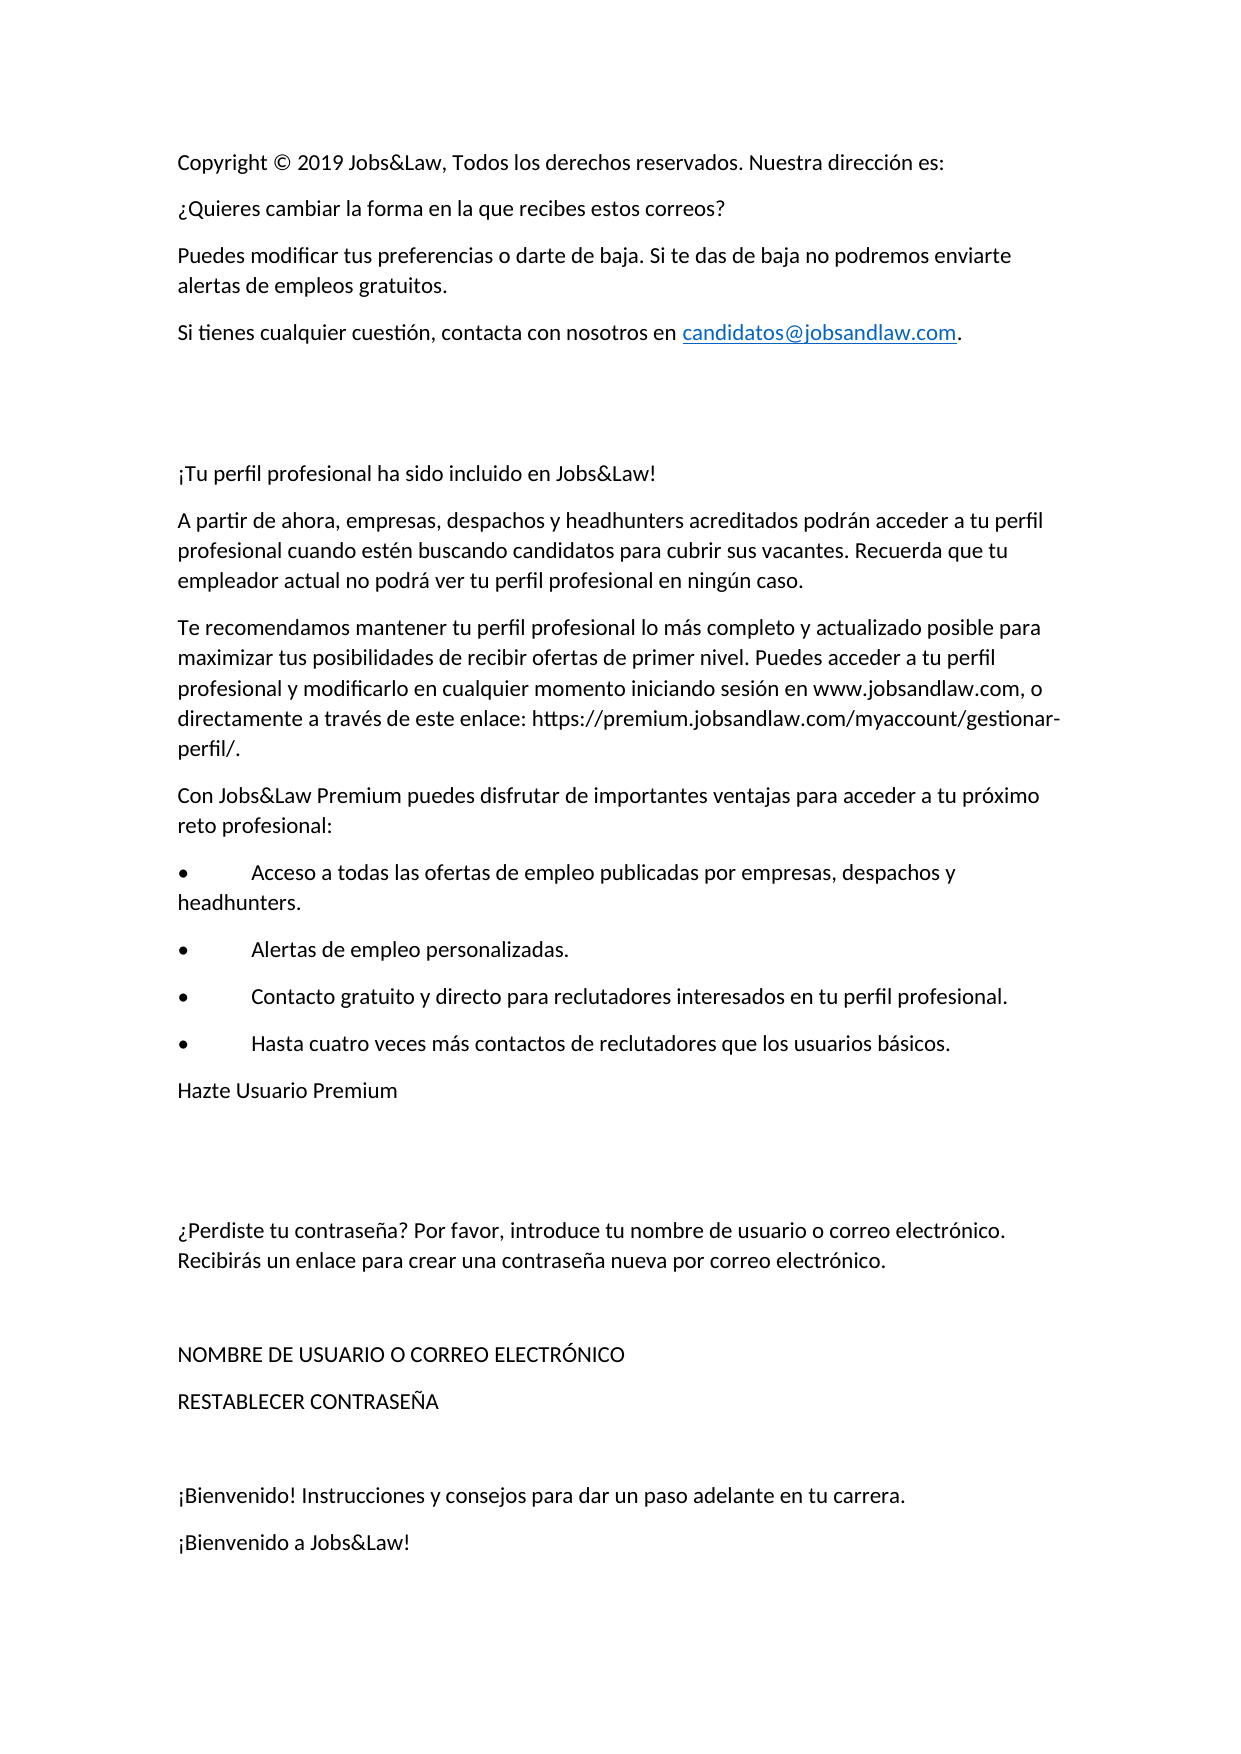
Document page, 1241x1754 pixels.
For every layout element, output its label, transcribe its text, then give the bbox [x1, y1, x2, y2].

text Puedes modificar tus preferencias o darte de baja. Si te das de baja no podremos enviarte alertas de empleos gratuitos. [177, 241, 1063, 299]
text • Acceso a todas las ofertas de empleo publicadas por empresas, despachos y headhunters. [177, 858, 1063, 916]
text Con Jobs&Law Premium puedes disfrutar de importantes ventajas para acceder a tu próximo reto profesional: [177, 781, 1063, 839]
text ¡Bienvenido! Instrucciones y consejos para dar un paso adelante en tu carrera. [177, 1481, 1063, 1509]
text A partir de ahora, empresas, despachos y headhunters acreditados podrán acceder a tu perfil profesional cuando estén buscando candidatos para cubrir sus vacantes. Recuerda que tu empleador actual no podrá ver tu perfil profesional en ningún caso. [177, 506, 1063, 594]
text Si tienes cualquier cuestión, contacta con nosotros en candidatos@jobsandlaw.com. [177, 318, 1063, 346]
text • Contacto gratuito y directo para reclutadores interesados en tu perfil profesional. [177, 982, 1063, 1010]
text Hazte Usuario Premium [177, 1076, 1063, 1104]
text ¿Quieres cambiar la forma en la que recibes estos correos? [177, 194, 1063, 222]
text Copyright © 2019 Jobs&Law, Todos los derechos reservados. Nuestra dirección es: [177, 148, 1063, 176]
text • Hasta cuatro veces más contactos de reclutadores que los usuarios básicos. [177, 1029, 1063, 1057]
text ¡Tu perfil profesional ha sido incluido en Jobs&Law! [177, 459, 1063, 487]
text ¿Perdiste tu contraseña? Por favor, introduce tu nombre de usuario o correo electrónico. Recibirás un enlace para crear una contraseña nueva por correo electrónico. [177, 1216, 1063, 1274]
text RESTABLECER CONTRASEÑA [177, 1387, 1063, 1415]
text ¡Bienvenido a Jobs&Law! [177, 1528, 1063, 1556]
text NOMBRE DE USUARIO O CORREO ELECTRÓNICO [177, 1340, 1063, 1368]
text • Alertas de empleo personalizadas. [177, 935, 1063, 963]
text Te recomendamos mantener tu perfil profesional lo más completo y actualizado posible para maximizar tus posibilidades de recibir ofertas de primer nivel. Puedes acceder a tu perfil profesional y modificarlo en cualquier momento iniciando sesión en www.jobsandlaw.com, o directamente a través de este enlace: https://premium.jobsandlaw.com/myaccount/gestionar-perfil/. [177, 613, 1063, 762]
